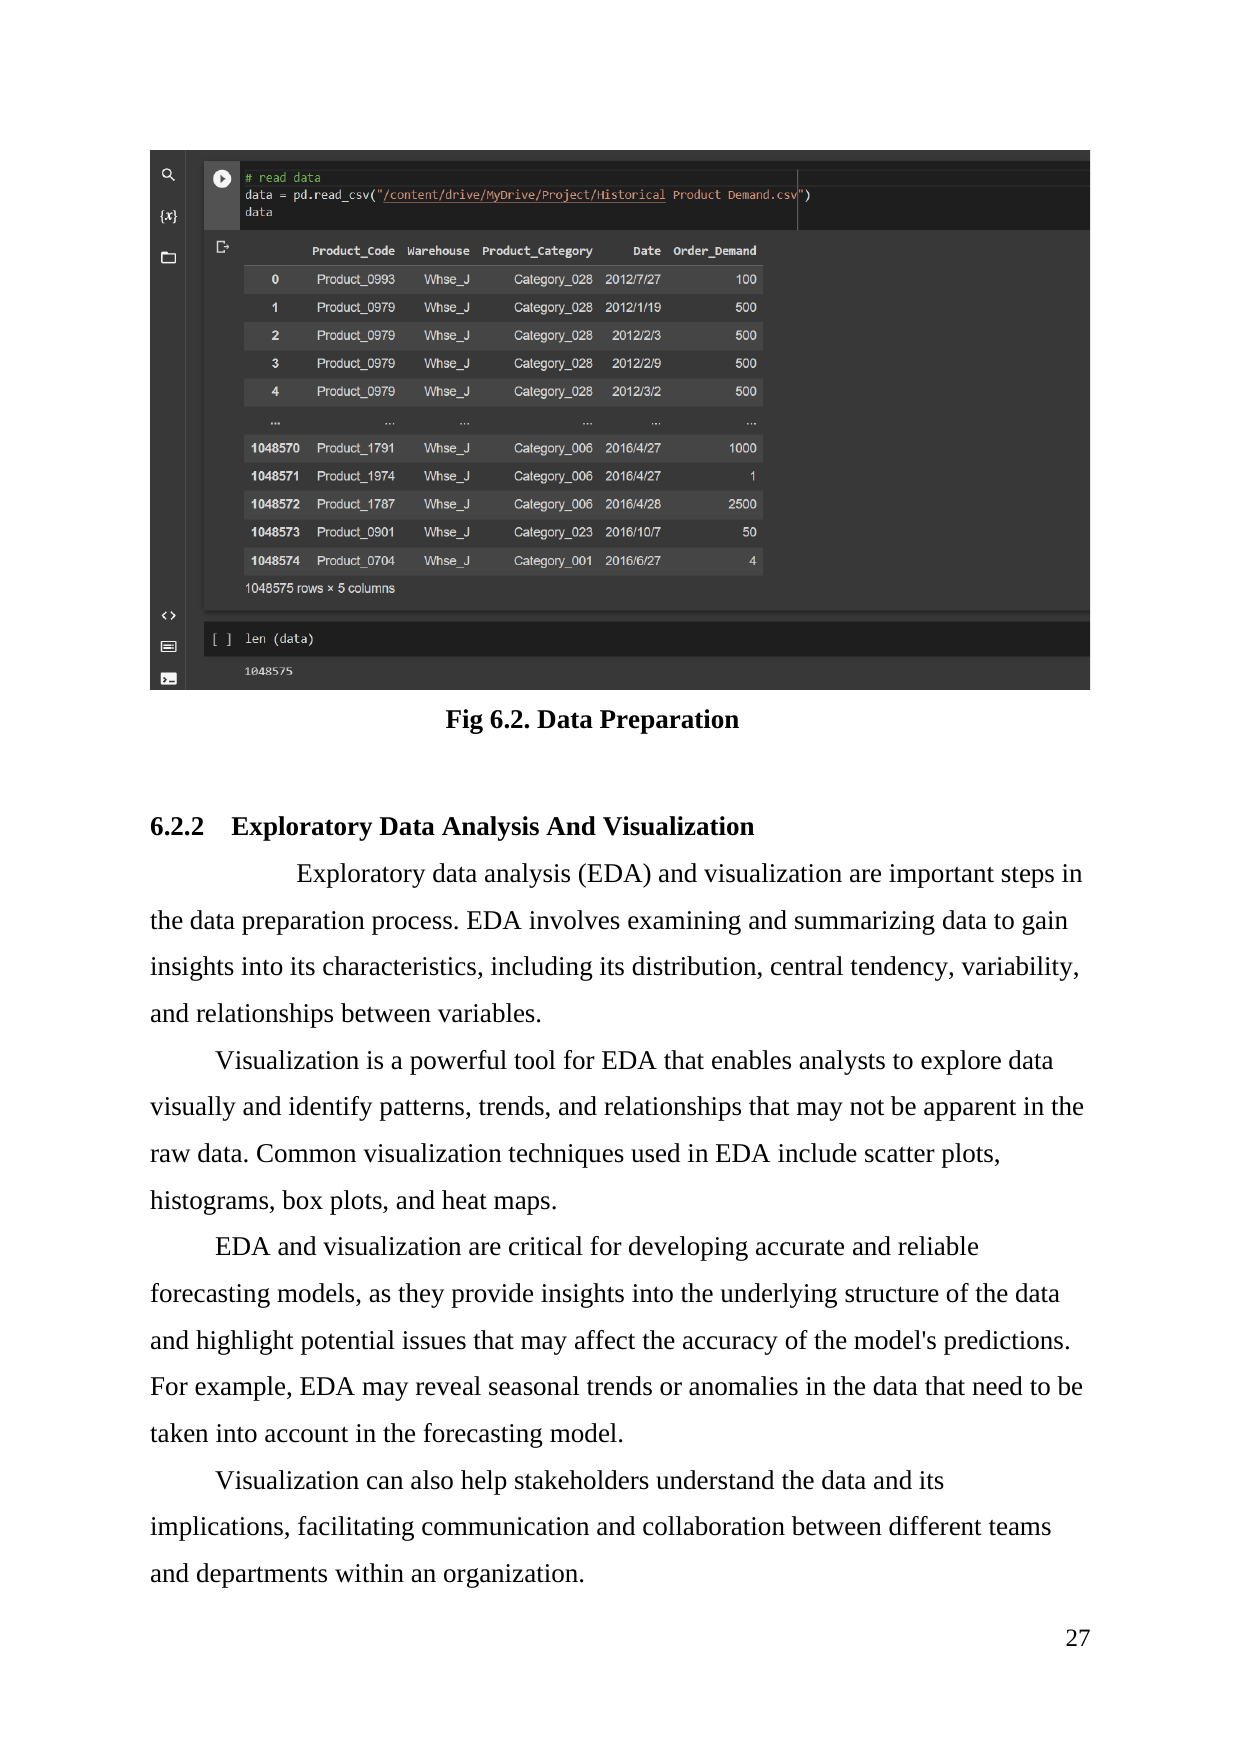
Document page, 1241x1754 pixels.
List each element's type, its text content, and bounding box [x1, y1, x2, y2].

picture [150, 150, 1091, 690]
list Exploratory data analysis (EDA) and visualization are important steps in the data preparation process. EDA involves examining and summarizing data to gain insights into its characteristics, including its distribution, central tendency, variability, and relationships between variables. [150, 857, 1090, 1028]
text 6.2.2 Exploratory Data Analysis And Visualization [150, 810, 1090, 842]
list EDA and visualization are critical for developing accurate and reliable forecasting models, as they provide insights into the underlying structure of the data and highlight potential issues that may affect the accuracy of the model's predictions. For example, EDA may reveal seasonal trends or anomalies in the data that need to be taken into account in the forecasting model. [150, 1230, 1090, 1448]
list Visualization is a powerful tool for EDA that enables analysts to explore data visually and identify patterns, trends, and relationships that may not be apparent in the raw data. Common visualization techniques used in EDA include scatter plots, histograms, box plots, and heat maps. [150, 1044, 1090, 1215]
list Visualization can also help stakeholders understand the data and its implications, facilitating communication and collaboration between different teams and departments within an organization. [150, 1464, 1090, 1588]
list Fig 6.2. Data Preparation [445, 703, 1090, 735]
